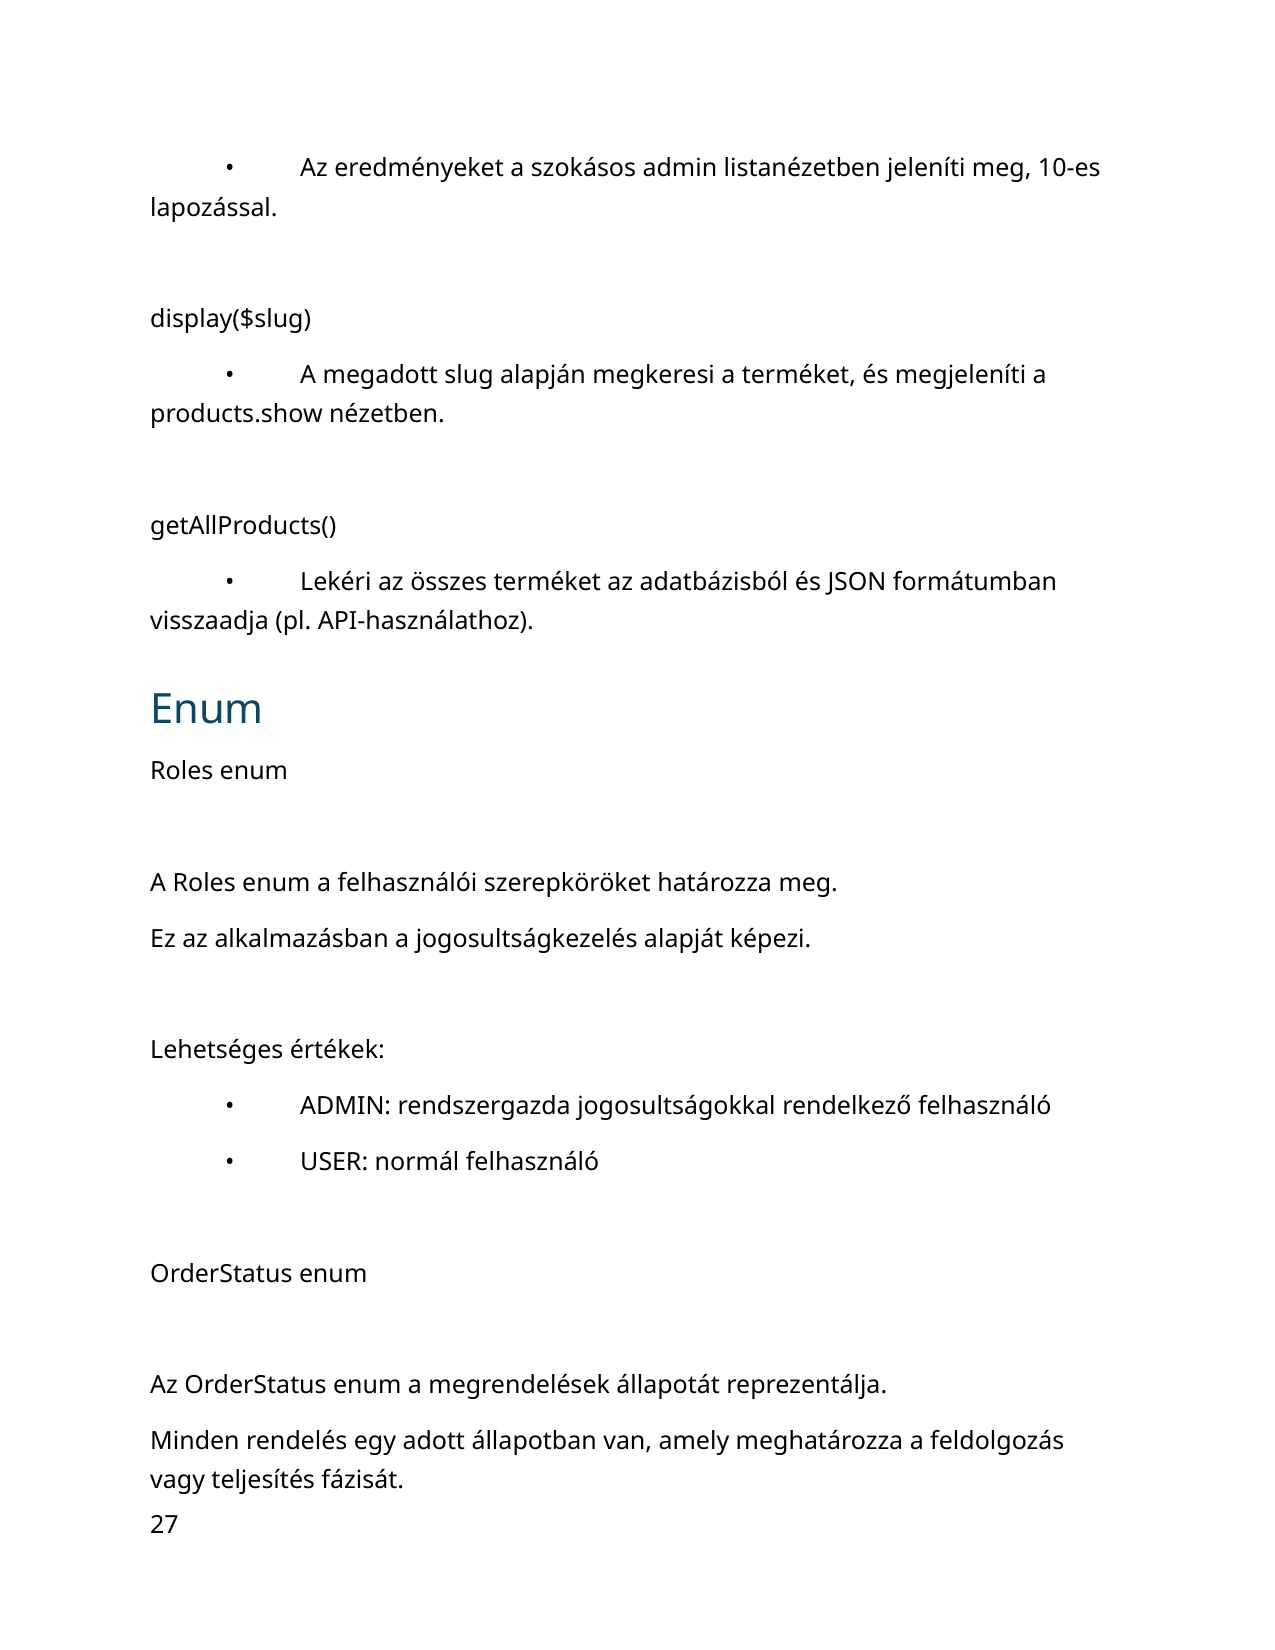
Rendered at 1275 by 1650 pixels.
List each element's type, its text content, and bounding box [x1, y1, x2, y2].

text • USER: normál felhasználó [150, 1143, 1125, 1178]
text OrderStatus enum [150, 1255, 1125, 1289]
text • A megadott slug alapján megkeresi a terméket, és megjeleníti a products.show nézetben. [150, 357, 1125, 430]
text Ez az alkalmazásban a jogosultságkezelés alapját képezi. [150, 920, 1125, 954]
text • ADMIN: rendszergazda jogosultságokkal rendelkező felhasználó [150, 1088, 1125, 1122]
text A Roles enum a felhasználói szerepköröket határozza meg. [150, 864, 1125, 898]
subtitle Enum [150, 679, 1125, 736]
text display($slug) [150, 301, 1125, 335]
text • Lekéri az összes terméket az adatbázisból és JSON formátumban visszaadja (pl. API-használathoz). [150, 563, 1125, 637]
text Roles enum [150, 753, 1125, 787]
text Minden rendelés egy adott állapotban van, amely meghatározza a feldolgozás vagy teljesítés fázisát. [150, 1423, 1125, 1496]
text getAllProducts() [150, 507, 1125, 542]
text Az OrderStatus enum a megrendelések állapotát reprezentálja. [150, 1367, 1125, 1401]
text • Az eredményeket a szokásos admin listanézetben jeleníti meg, 10-es lapozással. [150, 150, 1125, 223]
text Lehetséges értékek: [150, 1032, 1125, 1066]
